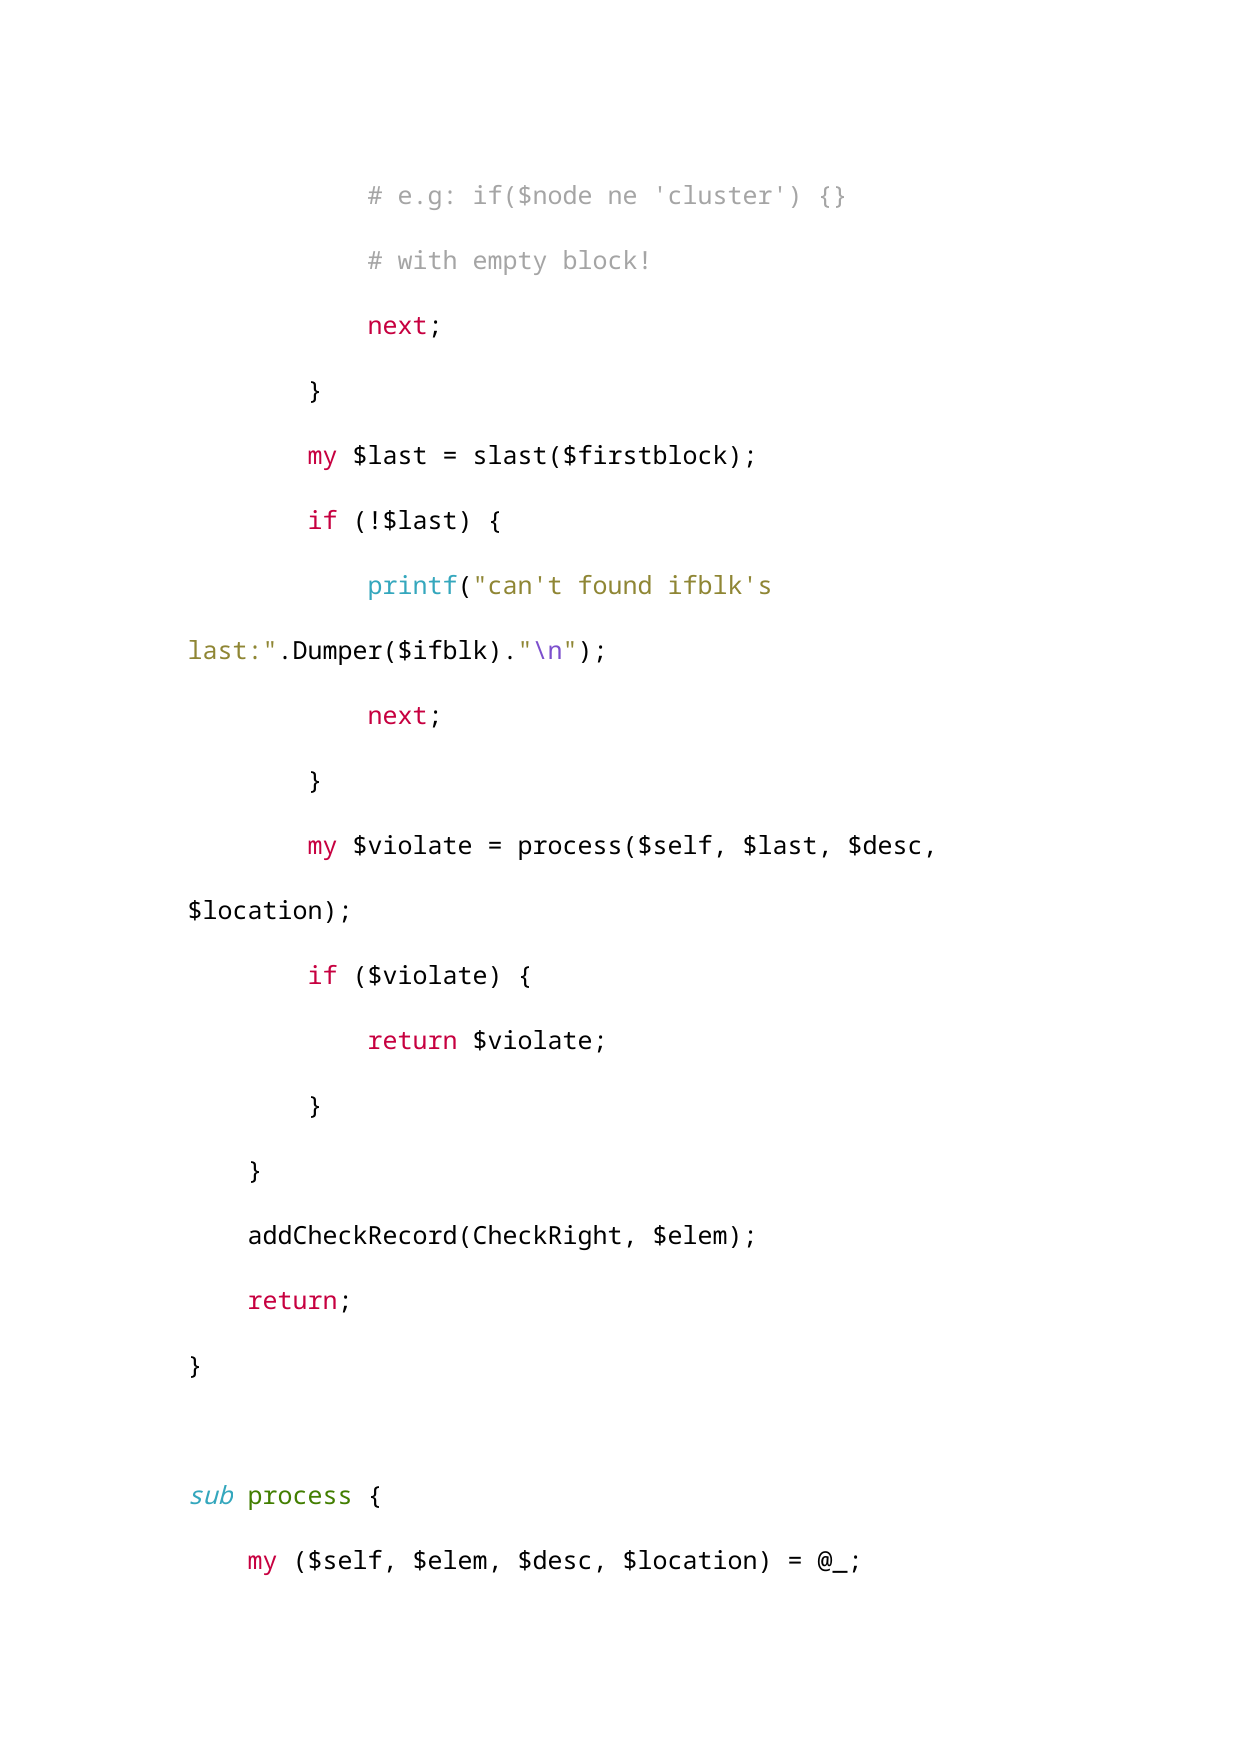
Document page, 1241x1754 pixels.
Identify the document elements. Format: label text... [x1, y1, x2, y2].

text if ($violate) { [187, 942, 1053, 1007]
text printf("can't found ifblk's last:".Dumper($ifblk)."\n"); [187, 552, 1053, 682]
text # e.g: if($node ne 'cluster') {} [187, 162, 1053, 227]
text my ($self, $elem, $desc, $location) = @_; [187, 1527, 1053, 1592]
text } [187, 747, 1053, 812]
text my $violate = process($self, $last, $desc, $location); [187, 812, 1053, 942]
text my $last = slast($firstblock); [187, 422, 1053, 487]
text if (!$last) { [187, 487, 1053, 552]
text } [187, 357, 1053, 422]
text next; [187, 682, 1053, 747]
text # with empty block! [187, 227, 1053, 292]
text } [187, 1072, 1053, 1137]
text } [187, 1137, 1053, 1202]
text addCheckRecord(CheckRight, $elem); [187, 1202, 1053, 1267]
text sub process { [187, 1462, 1053, 1527]
text return $violate; [187, 1007, 1053, 1072]
text next; [187, 292, 1053, 357]
text return; [187, 1267, 1053, 1332]
text } [187, 1332, 1053, 1397]
